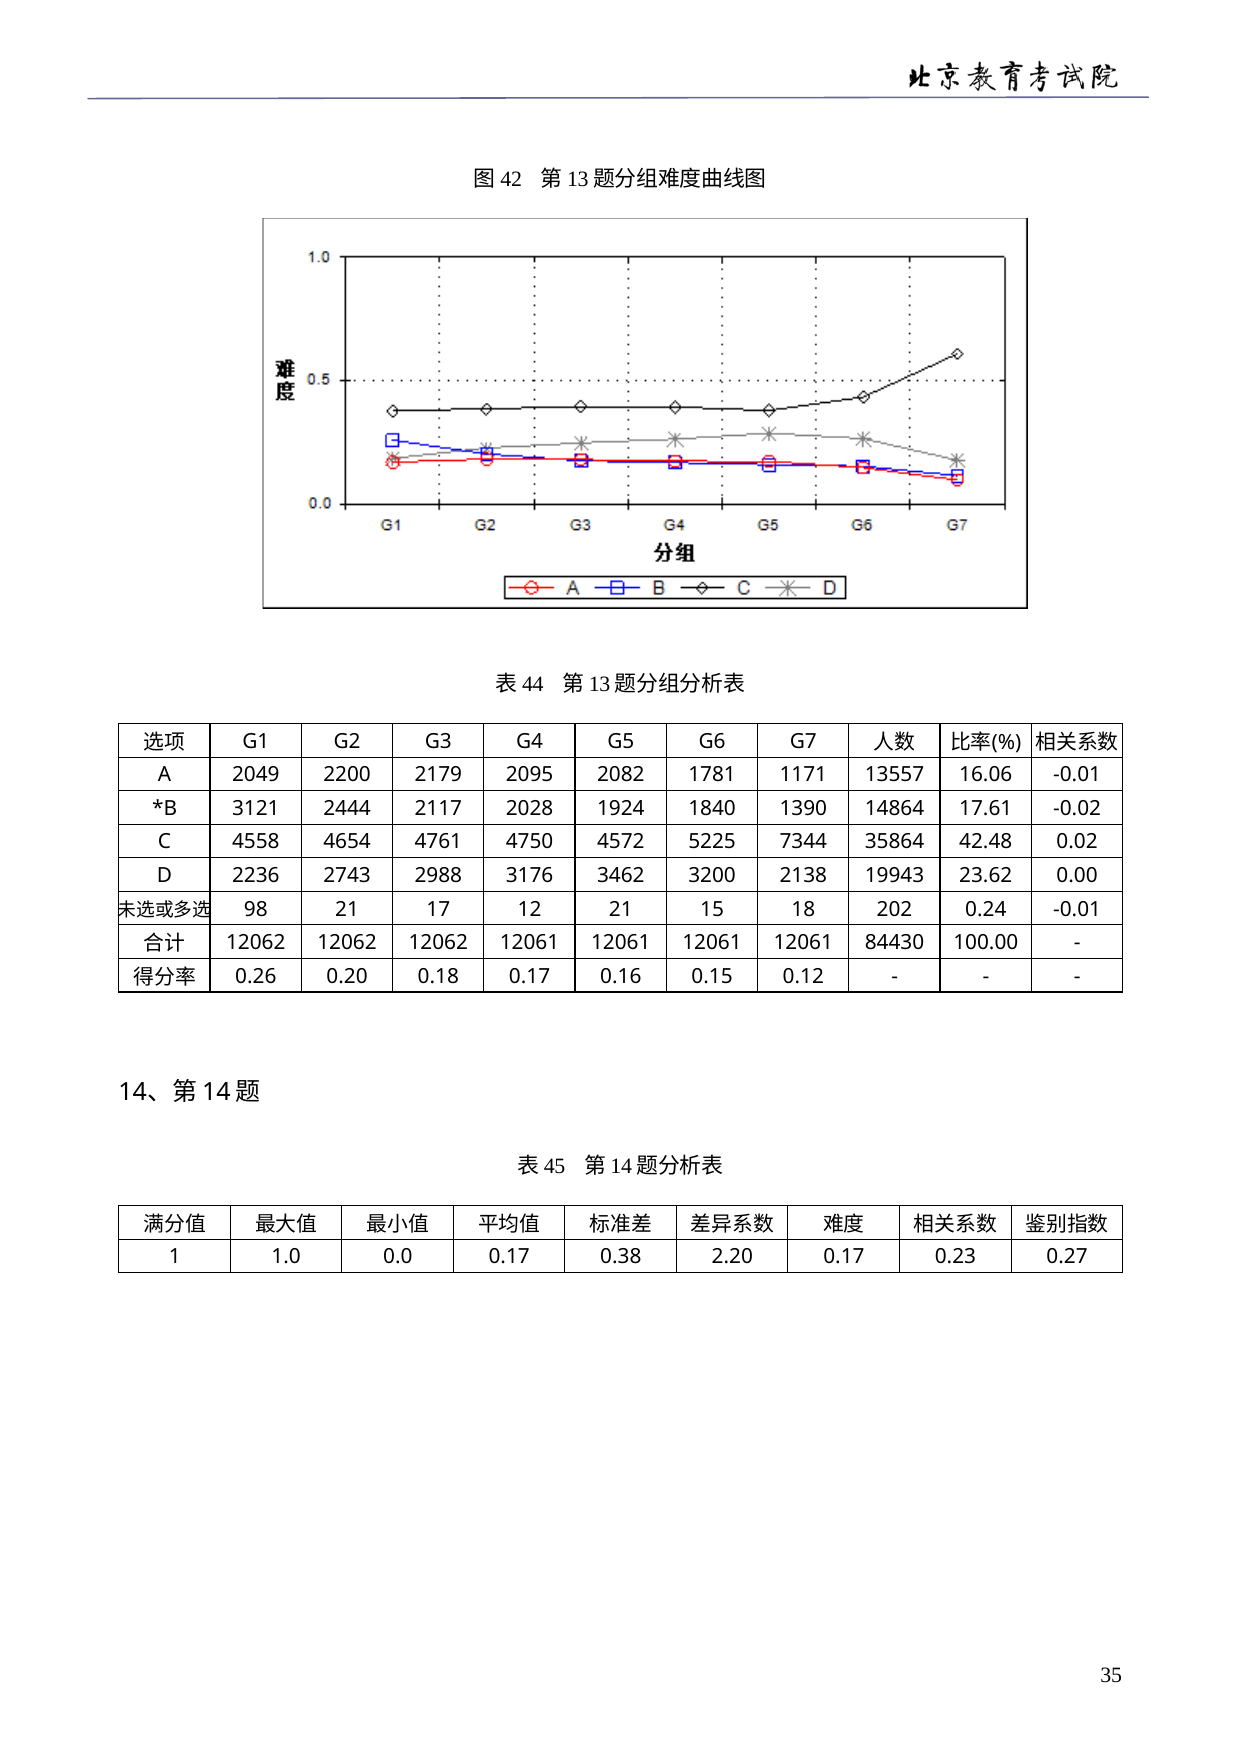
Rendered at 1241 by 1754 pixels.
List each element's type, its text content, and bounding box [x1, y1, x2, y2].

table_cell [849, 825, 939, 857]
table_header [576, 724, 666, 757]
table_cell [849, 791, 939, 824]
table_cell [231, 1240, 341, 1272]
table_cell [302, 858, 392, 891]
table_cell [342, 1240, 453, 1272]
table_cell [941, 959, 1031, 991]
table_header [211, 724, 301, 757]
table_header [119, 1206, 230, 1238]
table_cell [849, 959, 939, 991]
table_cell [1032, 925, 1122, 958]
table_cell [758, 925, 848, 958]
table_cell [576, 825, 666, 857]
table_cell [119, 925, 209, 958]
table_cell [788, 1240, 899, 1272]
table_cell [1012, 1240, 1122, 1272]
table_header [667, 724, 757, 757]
text 表 44 第13题分组分析表 [118, 666, 1122, 698]
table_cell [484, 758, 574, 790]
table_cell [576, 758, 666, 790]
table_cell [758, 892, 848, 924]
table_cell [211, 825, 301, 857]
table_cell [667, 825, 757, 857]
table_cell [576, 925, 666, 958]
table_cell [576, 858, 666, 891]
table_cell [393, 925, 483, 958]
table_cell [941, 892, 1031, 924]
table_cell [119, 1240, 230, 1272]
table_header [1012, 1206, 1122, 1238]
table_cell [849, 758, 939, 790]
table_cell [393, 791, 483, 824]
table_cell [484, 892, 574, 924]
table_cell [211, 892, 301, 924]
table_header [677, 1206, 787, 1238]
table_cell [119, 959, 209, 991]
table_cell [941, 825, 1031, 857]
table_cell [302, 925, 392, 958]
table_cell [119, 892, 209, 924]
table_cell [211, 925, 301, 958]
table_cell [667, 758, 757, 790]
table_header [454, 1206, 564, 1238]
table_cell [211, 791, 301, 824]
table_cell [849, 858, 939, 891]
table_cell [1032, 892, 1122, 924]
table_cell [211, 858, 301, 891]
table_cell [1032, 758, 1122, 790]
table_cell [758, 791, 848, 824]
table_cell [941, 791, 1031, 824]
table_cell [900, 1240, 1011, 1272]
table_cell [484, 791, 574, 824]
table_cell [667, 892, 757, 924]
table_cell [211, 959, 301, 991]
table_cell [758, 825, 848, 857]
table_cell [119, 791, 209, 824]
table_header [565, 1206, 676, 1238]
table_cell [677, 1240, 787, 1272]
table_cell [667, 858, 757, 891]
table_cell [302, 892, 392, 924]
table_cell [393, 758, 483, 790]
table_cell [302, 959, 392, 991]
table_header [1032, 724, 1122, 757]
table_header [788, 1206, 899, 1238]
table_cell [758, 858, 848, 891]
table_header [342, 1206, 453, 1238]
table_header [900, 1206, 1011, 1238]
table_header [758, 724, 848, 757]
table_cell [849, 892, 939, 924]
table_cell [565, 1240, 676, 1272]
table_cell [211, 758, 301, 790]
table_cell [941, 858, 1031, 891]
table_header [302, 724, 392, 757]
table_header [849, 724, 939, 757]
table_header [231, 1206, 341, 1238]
picture [262, 218, 1028, 609]
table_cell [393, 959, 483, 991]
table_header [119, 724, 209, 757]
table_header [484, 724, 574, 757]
title 第14题 [118, 1057, 1122, 1122]
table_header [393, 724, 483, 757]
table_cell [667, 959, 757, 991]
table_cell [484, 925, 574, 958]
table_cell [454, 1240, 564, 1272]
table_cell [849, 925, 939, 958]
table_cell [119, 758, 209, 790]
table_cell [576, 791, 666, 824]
picture [909, 56, 1123, 94]
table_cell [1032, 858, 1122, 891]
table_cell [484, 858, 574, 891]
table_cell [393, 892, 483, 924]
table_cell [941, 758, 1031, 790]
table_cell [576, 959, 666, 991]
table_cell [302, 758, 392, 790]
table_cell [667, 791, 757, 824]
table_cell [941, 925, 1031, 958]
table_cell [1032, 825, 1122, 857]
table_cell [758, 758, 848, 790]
text 图 42 第13题分组难度曲线图 [118, 161, 1122, 193]
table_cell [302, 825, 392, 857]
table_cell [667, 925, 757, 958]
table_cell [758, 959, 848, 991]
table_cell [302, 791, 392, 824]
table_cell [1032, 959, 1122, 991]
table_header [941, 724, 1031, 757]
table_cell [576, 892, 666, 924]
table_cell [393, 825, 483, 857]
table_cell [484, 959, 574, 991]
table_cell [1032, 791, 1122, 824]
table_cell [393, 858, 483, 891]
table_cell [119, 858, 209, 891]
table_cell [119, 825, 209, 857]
text 表 45 第14题分析表 [118, 1147, 1122, 1180]
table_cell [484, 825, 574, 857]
